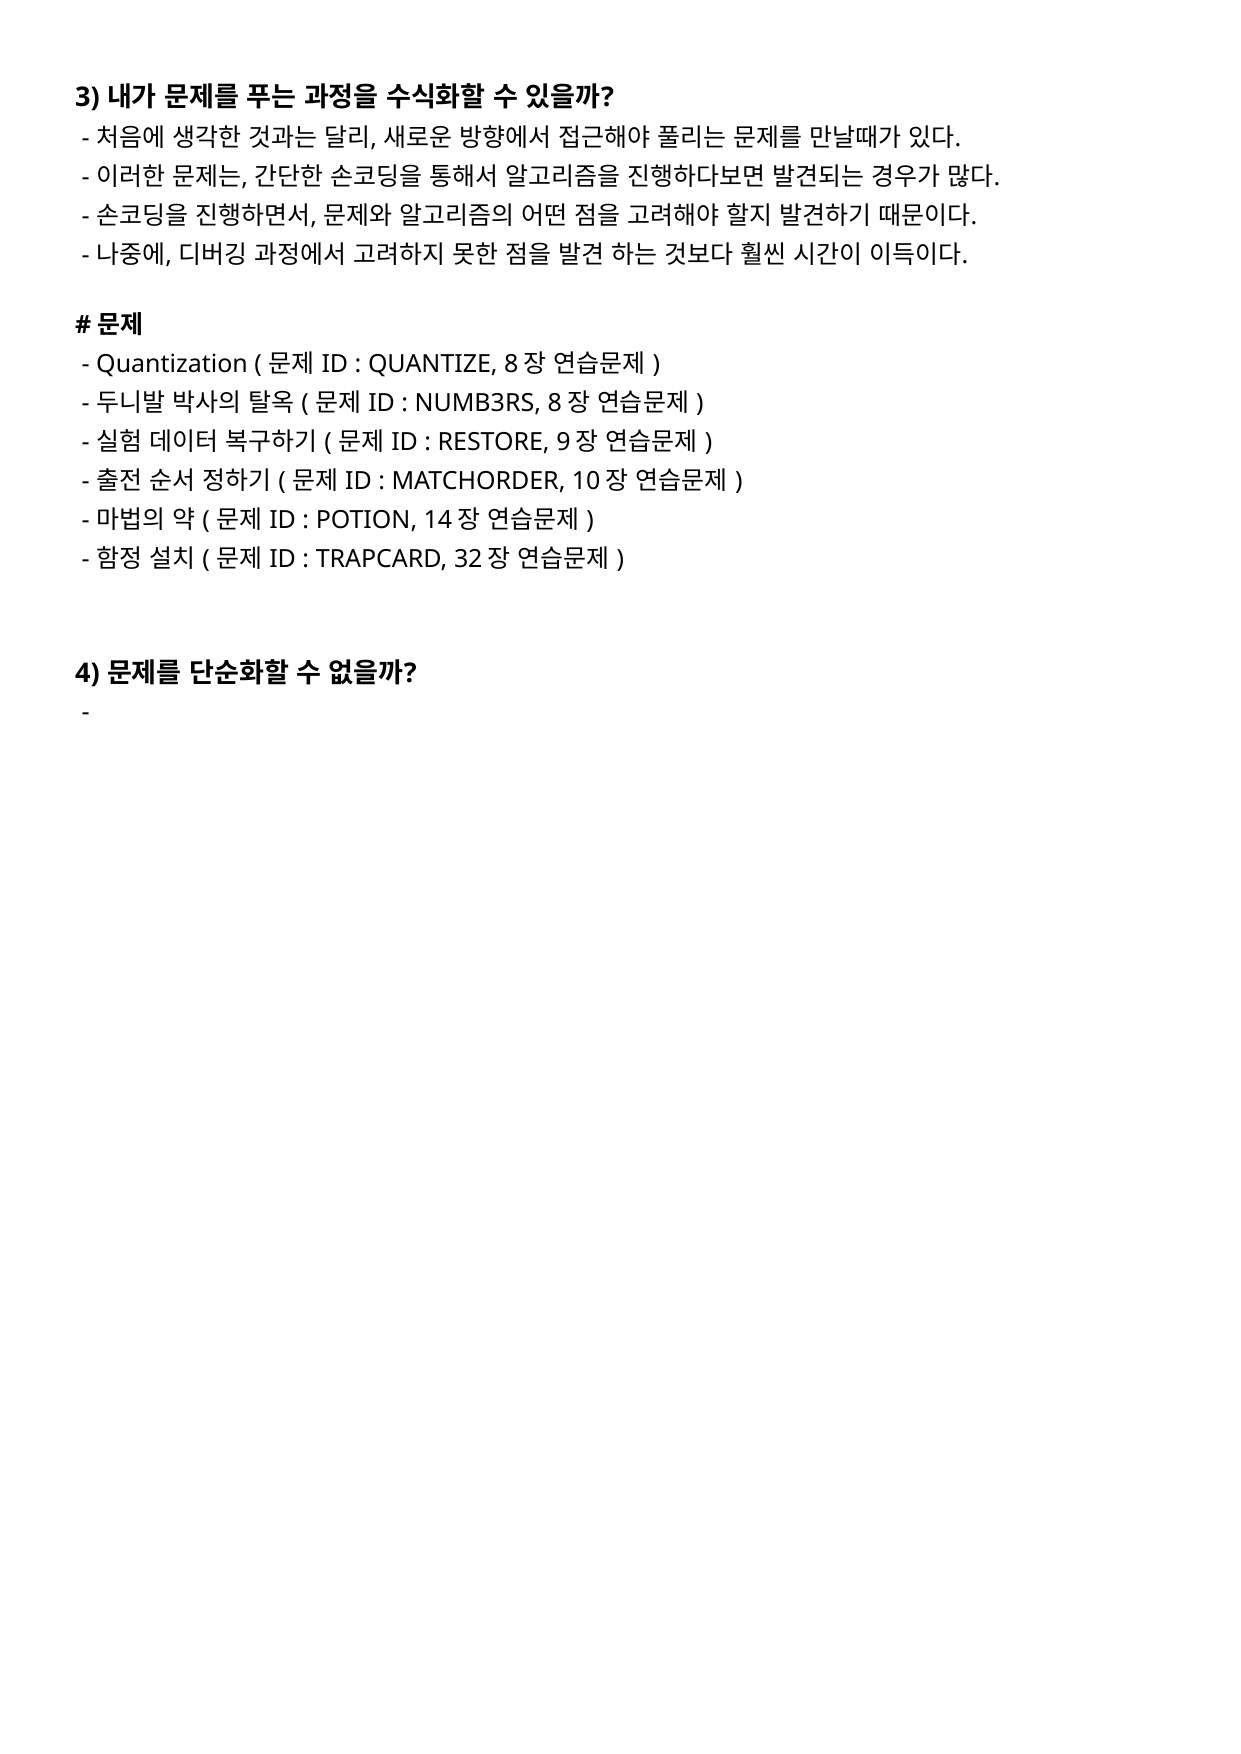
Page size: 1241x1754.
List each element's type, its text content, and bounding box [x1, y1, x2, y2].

text - 두니발 박사의 탈옥 ( 문제 ID : NUMB3RS, 8장 연습문제 ) [75, 382, 1165, 419]
text - 함정 설치 ( 문제 ID : TRAPCARD, 32장 연습문제 ) [75, 539, 1165, 575]
text - 이러한 문제는, 간단한 손코딩을 통해서 알고리즘을 진행하다보면 발견되는 경우가 많다. [75, 157, 1165, 193]
text - 출전 순서 정하기 ( 문제 ID : MATCHORDER, 10장 연습문제 ) [75, 461, 1165, 497]
text - 실험 데이터 복구하기 ( 문제 ID : RESTORE, 9장 연습문제 ) [75, 422, 1165, 458]
text - 처음에 생각한 것과는 달리, 새로운 방향에서 접근해야 풀리는 문제를 만날때가 있다. [75, 117, 1165, 154]
text - [75, 694, 1165, 728]
text 4) 문제를 단순화할 수 없을까? [75, 651, 1165, 691]
text 3) 내가 문제를 푸는 과정을 수식화할 수 있을까? [75, 75, 1165, 114]
text - 나중에, 디버깅 과정에서 고려하지 못한 점을 발견 하는 것보다 훨씬 시간이 이득이다. [75, 235, 1165, 271]
text - 손코딩을 진행하면서, 문제와 알고리즘의 어떤 점을 고려해야 할지 발견하기 때문이다. [75, 196, 1165, 232]
text # 문제 [75, 304, 1165, 341]
text - 마법의 약 ( 문제 ID : POTION, 14장 연습문제 ) [75, 500, 1165, 536]
text - Quantization ( 문제 ID : QUANTIZE, 8장 연습문제 ) [75, 343, 1165, 380]
